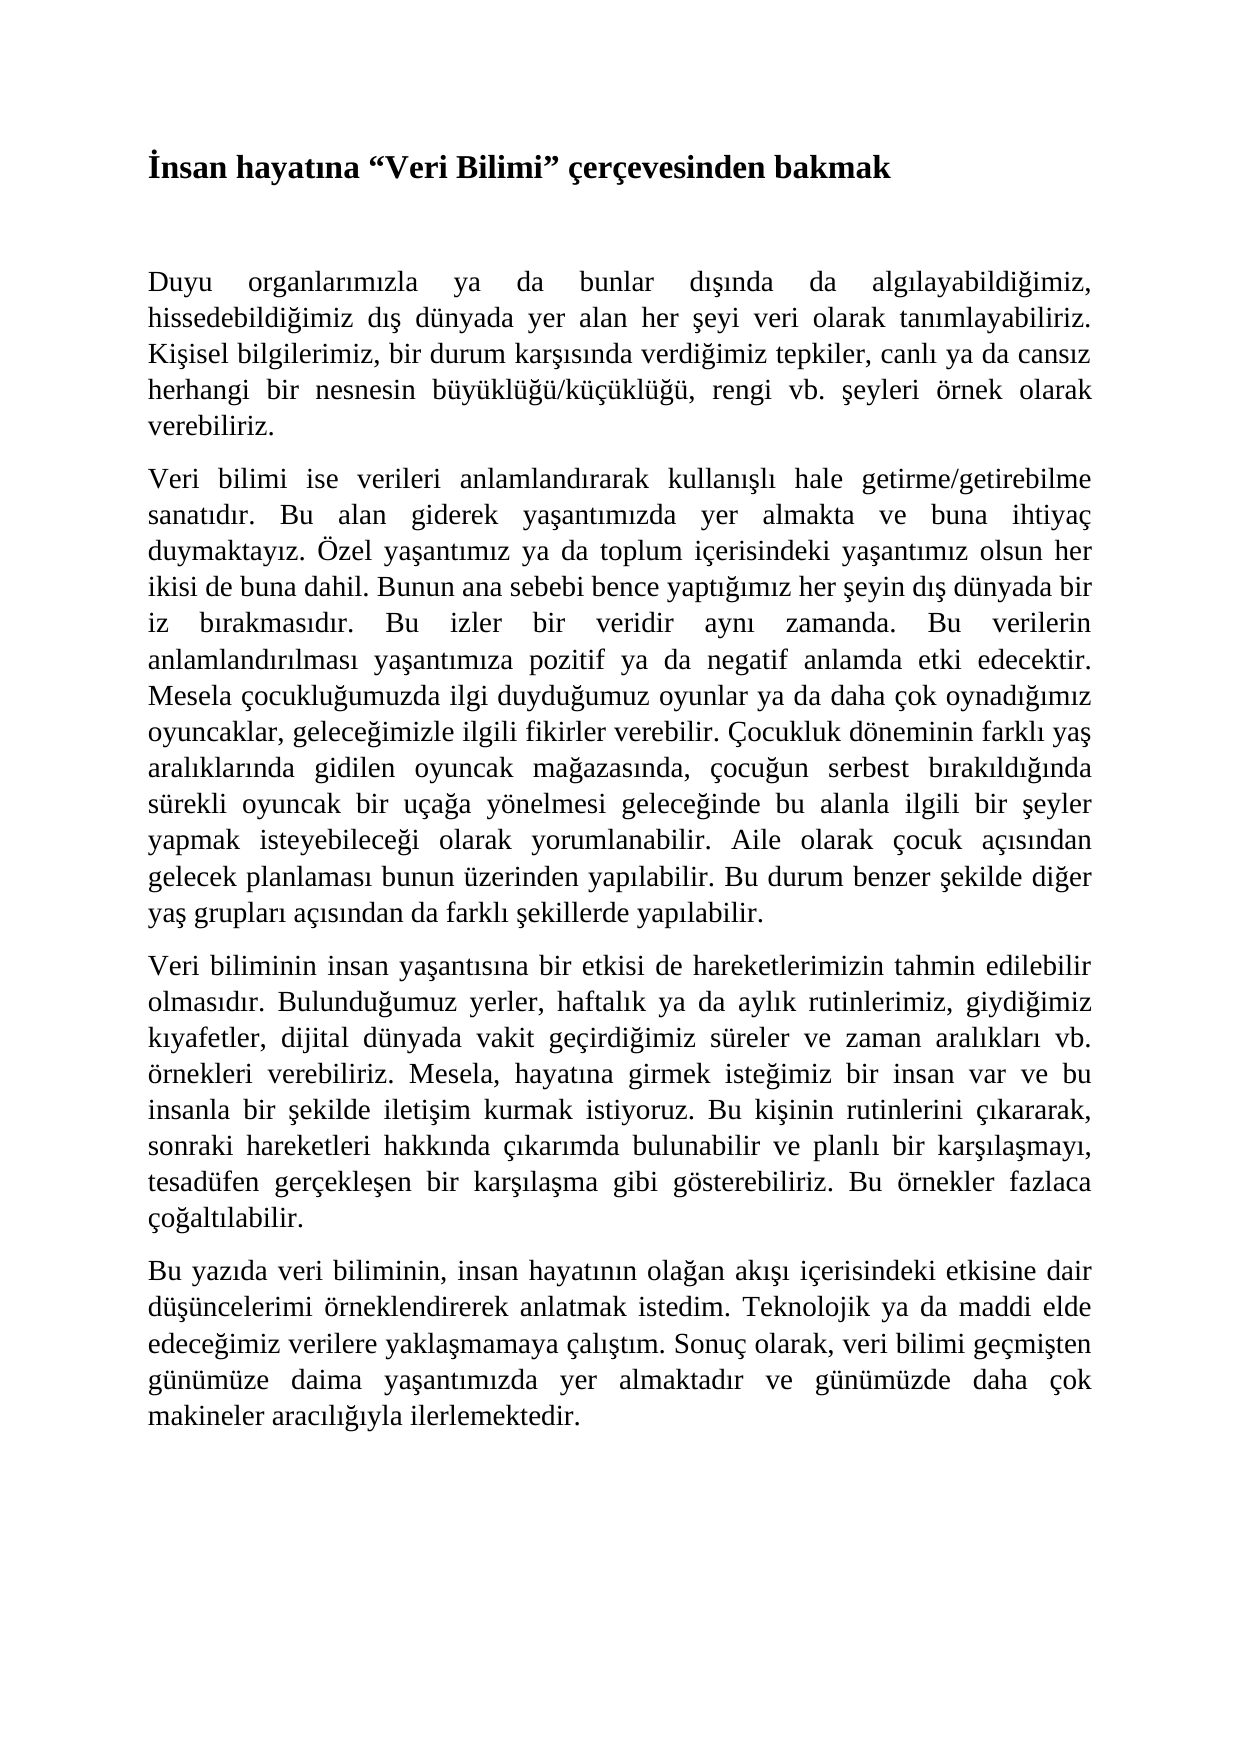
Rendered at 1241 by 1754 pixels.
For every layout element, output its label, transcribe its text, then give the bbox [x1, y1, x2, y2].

text Bu yazıda veri biliminin, insan hayatının olağan akışı içerisindeki etkisine dair düşüncelerimi örneklendirerek anlatmak istedim. Teknolojik ya da maddi elde edeceğimiz verilere yaklaşmamaya çalıştım. Sonuç olarak, veri bilimi geçmişten günümüze daima yaşantımızda yer almaktadır ve günümüzde daha çok makineler aracılığıyla ilerlemektedir. [148, 1253, 1093, 1432]
text İnsan hayatına “Veri Bilimi” çerçevesinden bakmak [148, 148, 1093, 186]
text Veri bilimi ise verileri anlamlandırarak kullanışlı hale getirme/getirebilme sanatıdır. Bu alan giderek yaşantımızda yer almakta ve buna ihtiyaç duymaktayız. Özel yaşantımız ya da toplum içerisindeki yaşantımız olsun her ikisi de buna dahil. Bunun ana sebebi bence yaptığımız her şeyin dış dünyada bir iz bırakmasıdır. Bu izler bir veridir aynı zamanda. Bu verilerin anlamlandırılması yaşantımıza pozitif ya da negatif anlamda etki edecektir. Mesela çocukluğumuzda ilgi duyduğumuz oyunlar ya da daha çok oynadığımız oyuncaklar, geleceğimizle ilgili fikirler verebilir. Çocukluk döneminin farklı yaş aralıklarında gidilen oyuncak mağazasında, çocuğun serbest bırakıldığında sürekli oyuncak bir uçağa yönelmesi geleceğinde bu alanla ilgili bir şeyler yapmak isteyebileceği olarak yorumlanabilir. Aile olarak çocuk açısından gelecek planlaması bunun üzerinden yapılabilir. Bu durum benzer şekilde diğer yaş grupları açısından da farklı şekillerde yapılabilir. [148, 461, 1093, 928]
text Veri biliminin insan yaşantısına bir etkisi de hareketlerimizin tahmin edilebilir olmasıdır. Bulunduğumuz yerler, haftalık ya da aylık rutinlerimiz, giydiğimiz kıyafetler, dijital dünyada vakit geçirdiğimiz süreler ve zaman aralıkları vb. örnekleri verebiliriz. Mesela, hayatına girmek isteğimiz bir insan var ve bu insanla bir şekilde iletişim kurmak istiyoruz. Bu kişinin rutinlerini çıkararak, sonraki hareketleri hakkında çıkarımda bulunabilir ve planlı bir karşılaşmayı, tesadüfen gerçekleşen bir karşılaşma gibi gösterebiliriz. Bu örnekler fazlaca çoğaltılabilir. [148, 948, 1093, 1234]
text Duyu organlarımızla ya da bunlar dışında da algılayabildiğimiz, hissedebildiğimiz dış dünyada yer alan her şeyi veri olarak tanımlayabiliriz. Kişisel bilgilerimiz, bir durum karşısında verdiğimiz tepkiler, canlı ya da cansız herhangi bir nesnesin büyüklüğü/küçüklüğü, rengi vb. şeyleri örnek olarak verebiliriz. [148, 264, 1093, 442]
